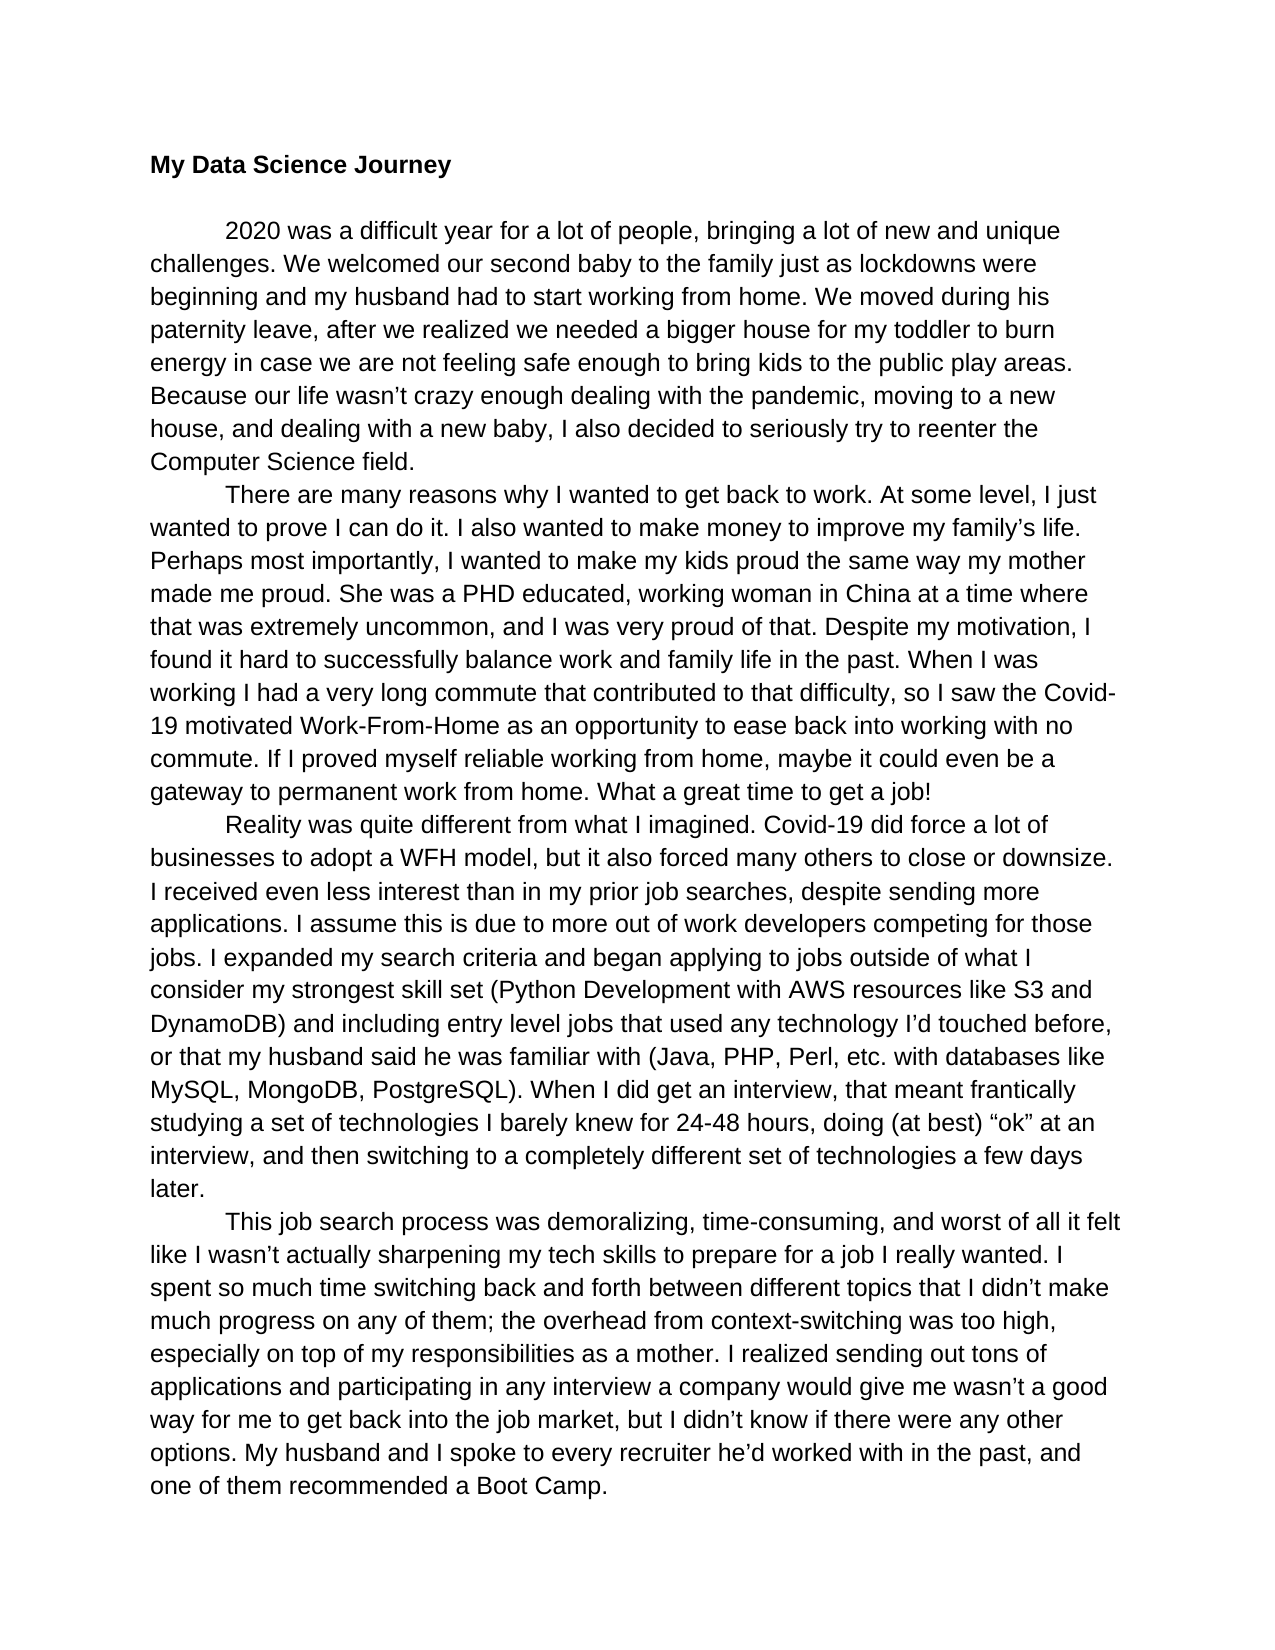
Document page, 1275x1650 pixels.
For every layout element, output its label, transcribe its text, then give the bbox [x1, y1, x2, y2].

text Reality was quite different from what I imagined. Covid-19 did force a lot of businesses to adopt a WFH model, but it also forced many others to close or downsize. I received even less interest than in my prior job searches, despite sending more applications. I assume this is due to more out of work developers competing for those jobs. I expanded my search criteria and began applying to jobs outside of what I consider my strongest skill set (Python Development with AWS resources like S3 and DynamoDB) and including entry level jobs that used any technology I’d touched before, or that my husband said he was familiar with (Java, PHP, Perl, etc. with databases like MySQL, MongoDB, PostgreSQL). When I did get an interview, that meant frantically studying a set of technologies I barely knew for 24-48 hours, doing (at best) “ok” at an interview, and then switching to a completely different set of technologies a few days later. [150, 810, 1125, 1202]
text This job search process was demoralizing, time-consuming, and worst of all it felt like I wasn’t actually sharpening my tech skills to prepare for a job I really wanted. I spent so much time switching back and forth between different topics that I didn’t make much progress on any of them; the overhead from context-switching was too high, especially on top of my responsibilities as a mother. I realized sending out tons of applications and participating in any interview a company would give me wasn’t a good way for me to get back into the job market, but I didn’t know if there were any other options. My husband and I spoke to every recruiter he’d worked with in the past, and one of them recommended a Boot Camp. [150, 1207, 1125, 1499]
text 2020 was a difficult year for a lot of people, bringing a lot of new and unique challenges. We welcomed our second baby to the family just as lockdowns were beginning and my husband had to start working from home. We moved during his paternity leave, after we realized we needed a bigger house for my toddler to burn energy in case we are not feeling safe enough to bring kids to the public play areas. Because our life wasn’t crazy enough dealing with the pandemic, moving to a new house, and dealing with a new baby, I also decided to seriously try to reenter the Computer Science field. [150, 216, 1125, 476]
text There are many reasons why I wanted to get back to work. At some level, I just wanted to prove I can do it. I also wanted to make money to improve my family’s life. Perhaps most importantly, I wanted to make my kids proud the same way my mother made me proud. She was a PHD educated, working woman in China at a time where that was extremely uncommon, and I was very proud of that. Despite my motivation, I found it hard to successfully balance work and family life in the past. When I was working I had a very long commute that contributed to that difficulty, so I saw the Covid-19 motivated Work-From-Home as an opportunity to ease back into working with no commute. If I proved myself reliable working from home, maybe it could even be a gateway to permanent work from home. What a great time to get a job! [150, 480, 1125, 806]
text My Data Science Journey [150, 150, 1125, 179]
